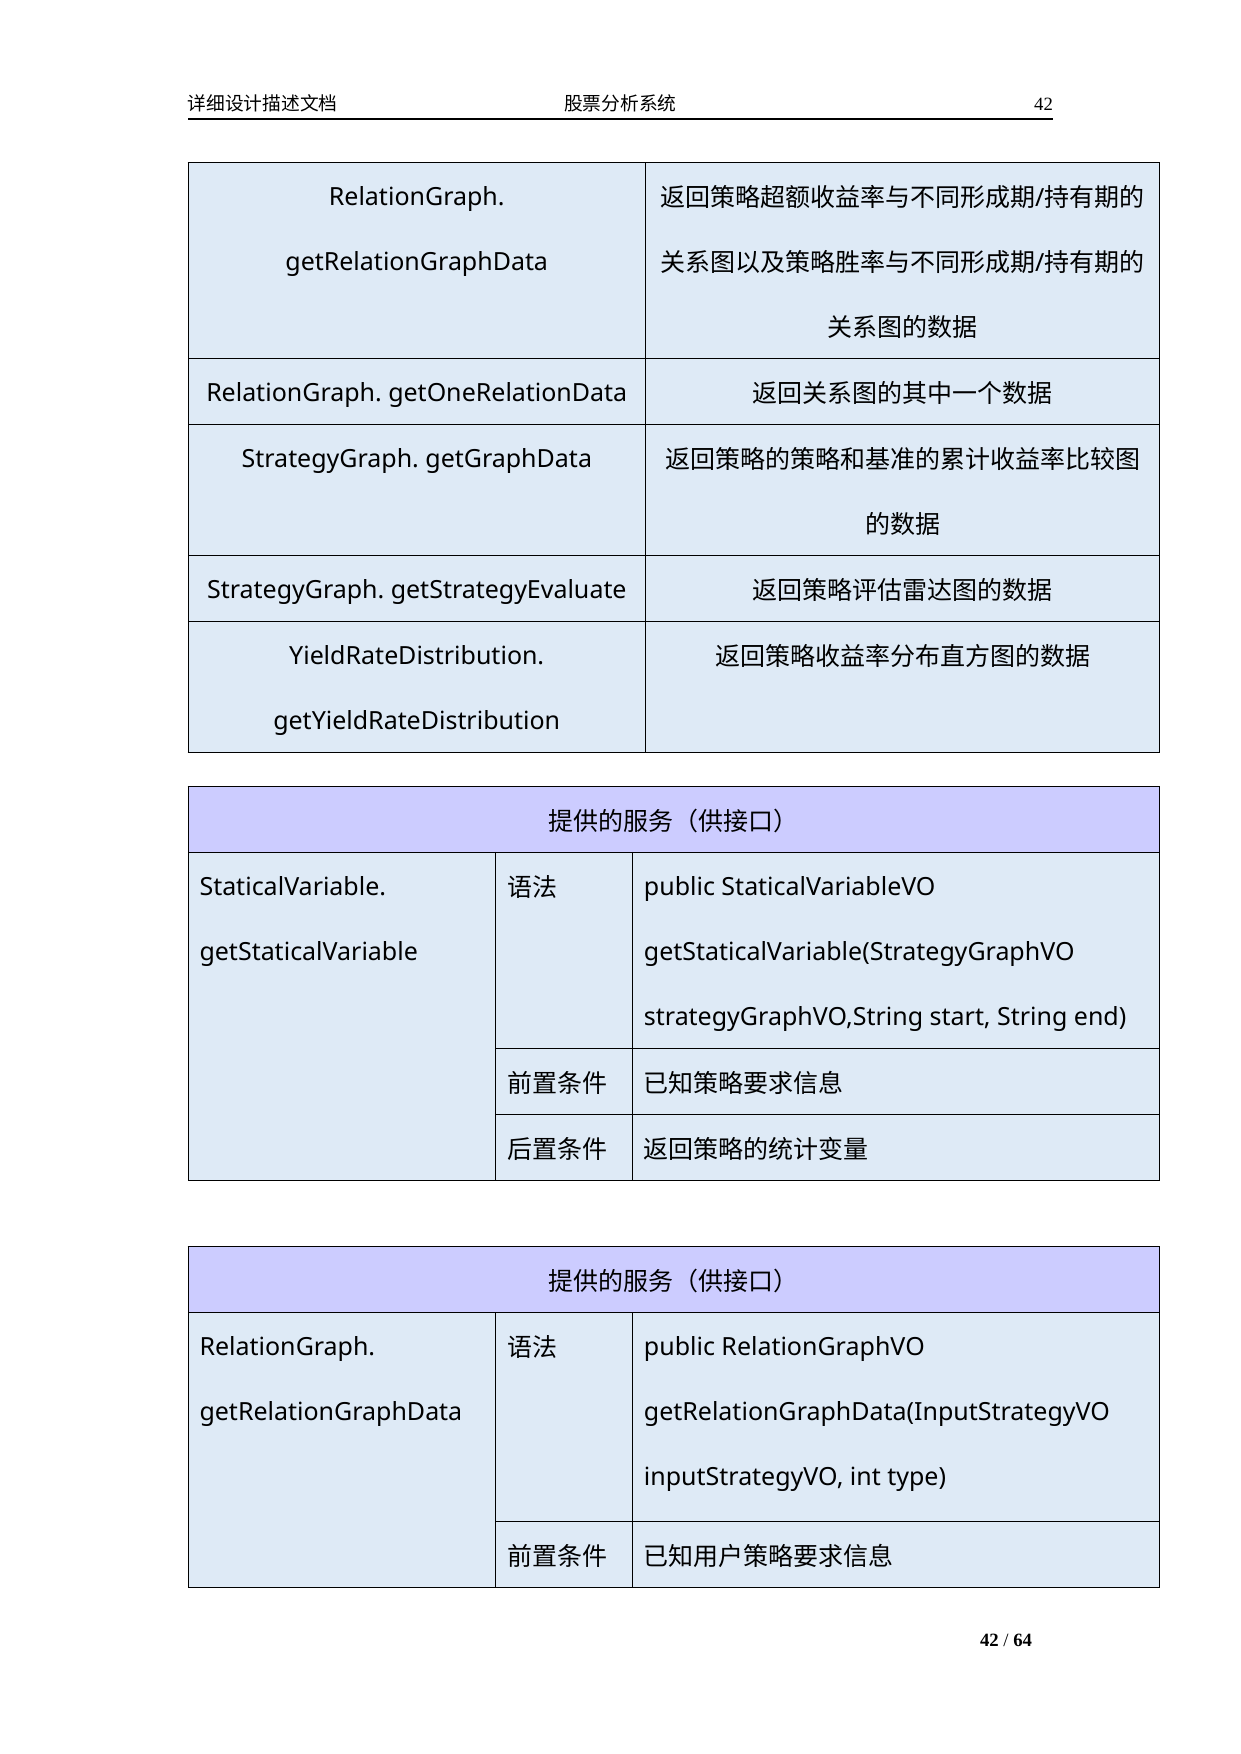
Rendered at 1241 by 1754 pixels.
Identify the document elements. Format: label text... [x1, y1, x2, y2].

table_cell StaticalVariable. getStaticalVariable [189, 853, 495, 1180]
table_cell 返回策略收益率分布直方图的数据 [646, 622, 1159, 752]
table_cell 已知用户策略要求信息 [633, 1522, 1159, 1587]
table_cell RelationGraph. getOneRelationData [189, 359, 645, 424]
table_cell 前置条件 [496, 1522, 632, 1587]
table_cell 返回关系图的其中一个数据 [646, 359, 1159, 424]
table_cell RelationGraph. getRelationGraphData [189, 163, 645, 358]
table_header 提供的服务（供接口） [189, 787, 1159, 852]
table_cell YieldRateDistribution. getYieldRateDistribution [189, 622, 645, 752]
table_cell 返回策略的统计变量 [633, 1115, 1159, 1180]
table_header 提供的服务（供接口） [189, 1247, 1159, 1312]
table_cell 返回策略超额收益率与不同形成期/持有期的关系图以及策略胜率与不同形成期/持有期的关系图的数据 [646, 163, 1159, 358]
table_cell 返回策略评估雷达图的数据 [646, 556, 1159, 621]
table_cell 后置条件 [496, 1115, 632, 1180]
table_cell 已知策略要求信息 [633, 1049, 1159, 1114]
table_cell 语法 [496, 853, 632, 1048]
table_cell 前置条件 [496, 1049, 632, 1114]
table_cell StrategyGraph. getStrategyEvaluate [189, 556, 645, 621]
table_cell public StaticalVariableVO getStaticalVariable(StrategyGraphVO strategyGraphVO,String start, String end) [633, 853, 1159, 1048]
table_cell 语法 [496, 1313, 632, 1521]
table_cell public RelationGraphVO getRelationGraphData(InputStrategyVO inputStrategyVO, int type) [633, 1313, 1159, 1521]
table_cell StrategyGraph. getGraphData [189, 425, 645, 555]
table_cell 返回策略的策略和基准的累计收益率比较图的数据 [646, 425, 1159, 555]
table_cell RelationGraph. getRelationGraphData [189, 1313, 495, 1587]
